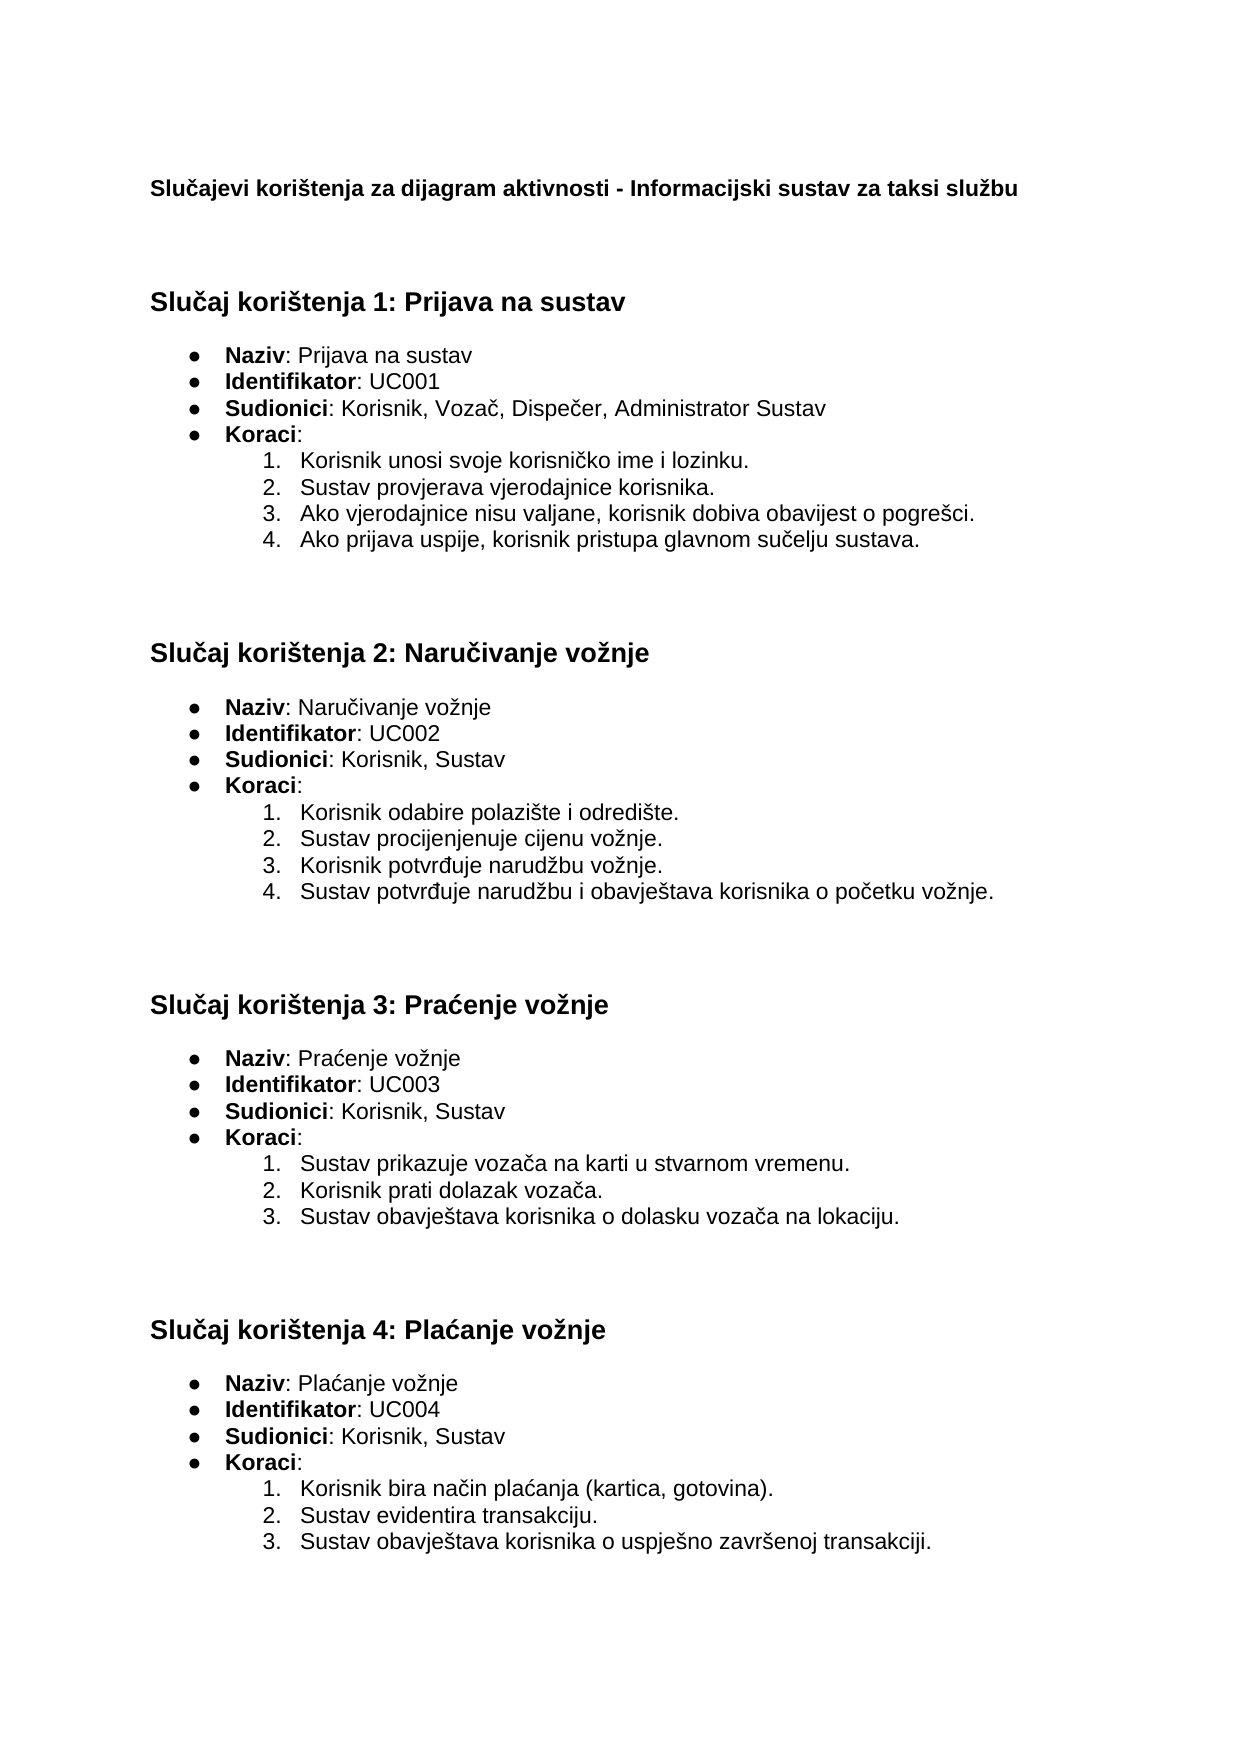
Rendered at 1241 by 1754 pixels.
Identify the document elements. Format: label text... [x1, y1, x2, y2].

list Sustav procijenjenuje cijenu vožnje. [262, 825, 1090, 852]
list Sustav obavještava korisnika o dolasku vozača na lokaciju. [262, 1203, 1090, 1229]
list Sustav prikazuje vozača na karti u stvarnom vremenu. [262, 1150, 1090, 1177]
list Sustav potvrđuje narudžbu i obavještava korisnika o početku vožnje. [262, 878, 1090, 904]
list Korisnik prati dolazak vozača. [262, 1177, 1090, 1203]
subtitle Slučaj korištenja 1: Prijava na sustav [150, 286, 1090, 317]
list Ako vjerodajnice nisu valjane, korisnik dobiva obavijest o pogrešci. [262, 500, 1090, 526]
list Sudionici: Korisnik, Sustav [187, 1098, 1090, 1124]
list Naziv: Plaćanje vožnje [187, 1370, 1090, 1396]
list Identifikator: UC002 [187, 720, 1090, 746]
list Sudionici: Korisnik, Sustav [187, 1423, 1090, 1449]
list Naziv: Naručivanje vožnje [187, 693, 1090, 720]
list Identifikator: UC004 [187, 1396, 1090, 1423]
list Identifikator: UC003 [187, 1071, 1090, 1098]
list Koraci: [187, 421, 1090, 447]
list Sudionici: Korisnik, Vozač, Dispečer, Administrator Sustav [187, 395, 1090, 421]
list Sustav provjerava vjerodajnice korisnika. [262, 474, 1090, 500]
subtitle Slučaj korištenja 2: Naručivanje vožnje [150, 637, 1090, 668]
list Koraci: [187, 1124, 1090, 1150]
list Ako prijava uspije, korisnik pristupa glavnom sučelju sustava. [262, 526, 1090, 553]
list Sustav evidentira transakciju. [262, 1502, 1090, 1528]
list Naziv: Praćenje vožnje [187, 1045, 1090, 1071]
list Sustav obavještava korisnika o uspješno završenoj transakciji. [262, 1528, 1090, 1554]
subtitle Slučaj korištenja 3: Praćenje vožnje [150, 989, 1090, 1020]
list Korisnik odabire polazište i odredište. [262, 799, 1090, 825]
list Naziv: Prijava na sustav [187, 342, 1090, 368]
subtitle Slučaj korištenja 4: Plaćanje vožnje [150, 1314, 1090, 1345]
list Identifikator: UC001 [187, 368, 1090, 395]
list Koraci: [187, 1449, 1090, 1475]
list Korisnik potvrđuje narudžbu vožnje. [262, 852, 1090, 878]
list Korisnik bira način plaćanja (kartica, gotovina). [262, 1475, 1090, 1502]
list Sudionici: Korisnik, Sustav [187, 746, 1090, 772]
list Korisnik unosi svoje korisničko ime i lozinku. [262, 447, 1090, 474]
text Slučajevi korištenja za dijagram aktivnosti - Informacijski sustav za taksi službu [150, 175, 1090, 201]
list Koraci: [187, 772, 1090, 799]
